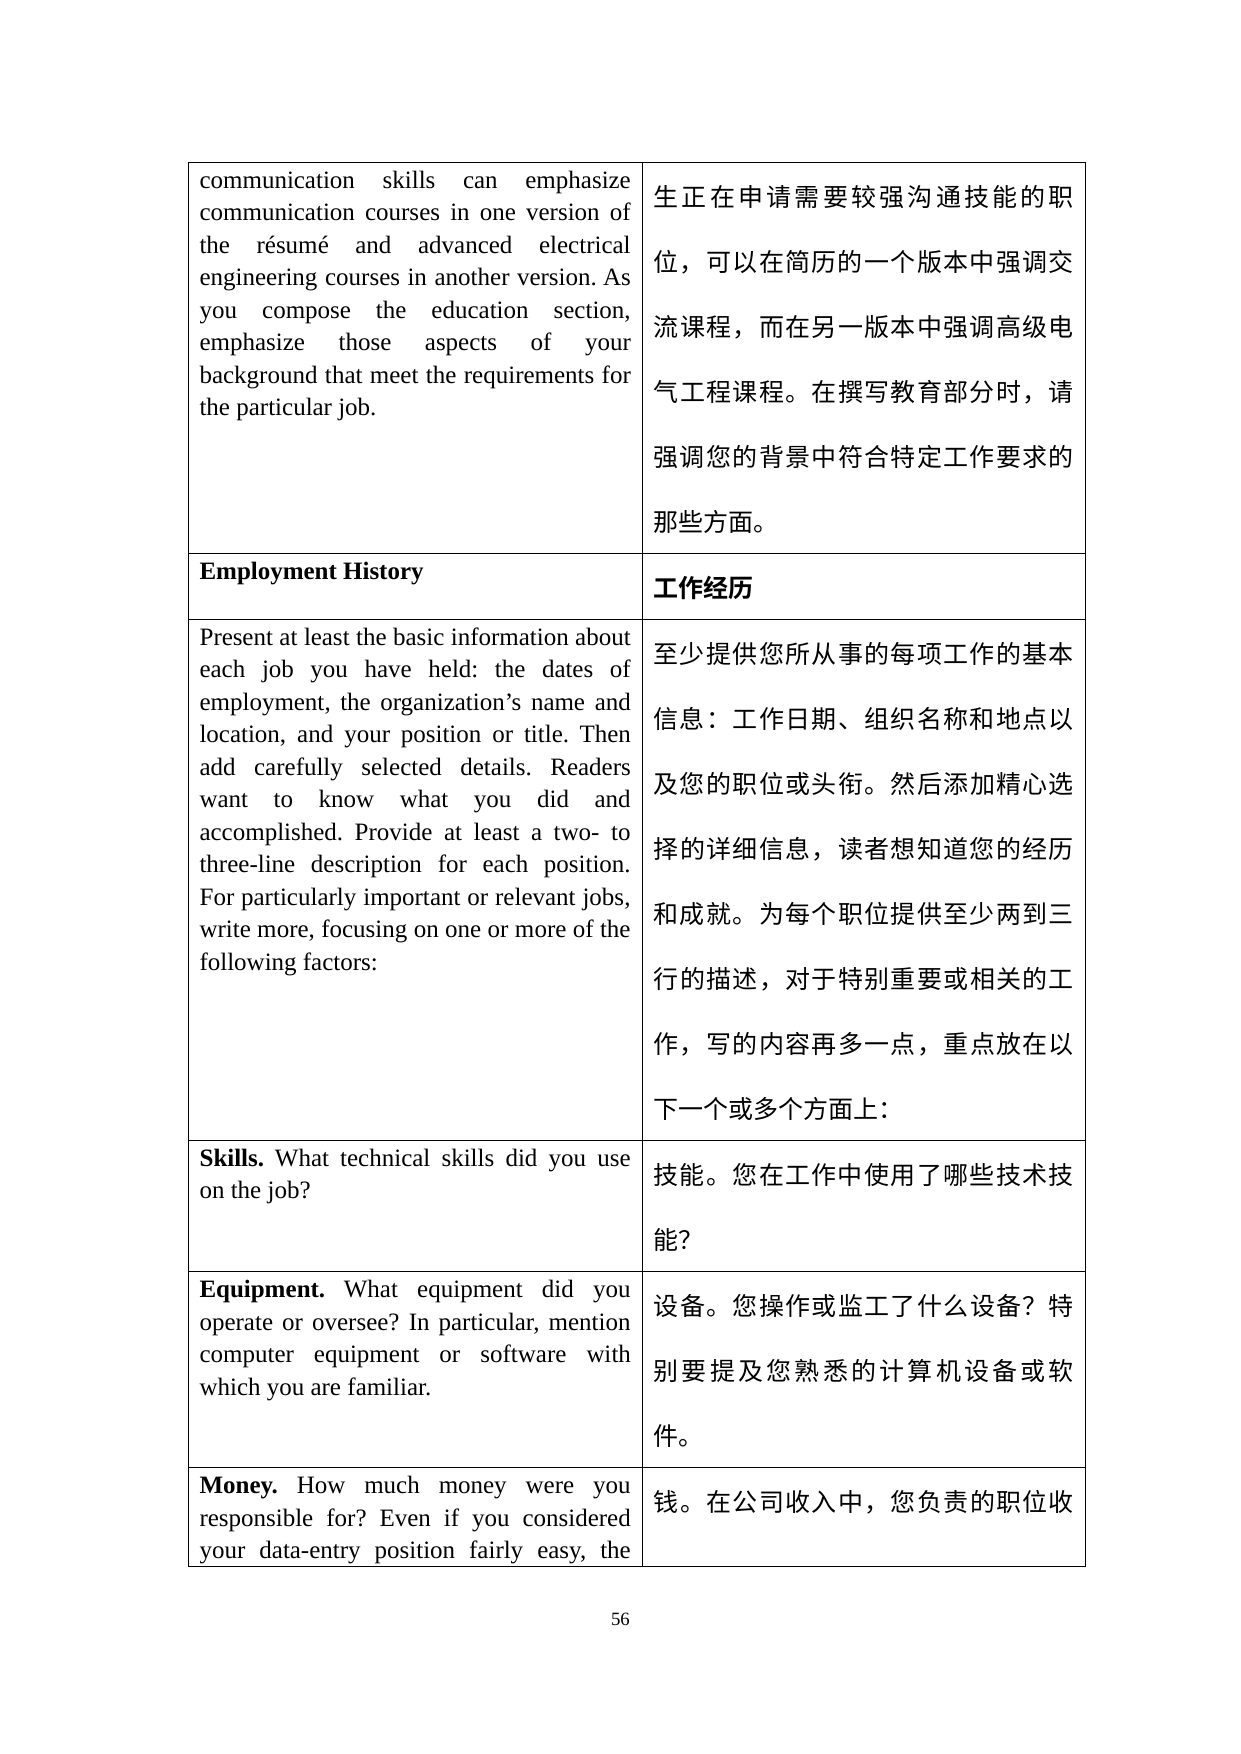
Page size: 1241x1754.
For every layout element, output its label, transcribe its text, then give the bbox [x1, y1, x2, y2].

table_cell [189, 163, 642, 553]
table_cell Skills. What technical skills did you use on the job? [189, 1141, 642, 1271]
table_cell 设备。您操作或监工了什么设备？特别要提及您熟悉的计算机设备或软件。 [643, 1272, 1085, 1467]
table_cell Equipment. What equipment did you operate or oversee? In particular, mention computer equipment or software with which you are familiar. [189, 1272, 642, 1467]
table_cell Present at least the basic information about each job you have held: the dates of employment, the organization’s name and location, and your position or title. Then add carefully selected details. Readers want to know what you did and accomplished. Provide at least a two- to three-line description for each position. For particularly important or relevant jobs, write more, focusing on one or more of the following factors: [189, 620, 642, 1140]
table_cell 至少提供您所从事的每项工作的基本信息：工作日期、组织名称和地点以及您的职位或头衔。然后添加精心选择的详细信息，读者想知道您的经历和成就。为每个职位提供至少两到三行的描述，对于特别重要或相关的工作，写的内容再多一点，重点放在以下一个或多个方面上： [643, 620, 1085, 1140]
table_cell Employment History [189, 554, 642, 619]
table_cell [643, 1468, 1085, 1566]
table_cell 技能。您在工作中使用了哪些技术技能？ [643, 1141, 1085, 1271]
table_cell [643, 163, 1085, 553]
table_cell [189, 1468, 642, 1566]
table_cell 工作经历 [643, 554, 1085, 619]
